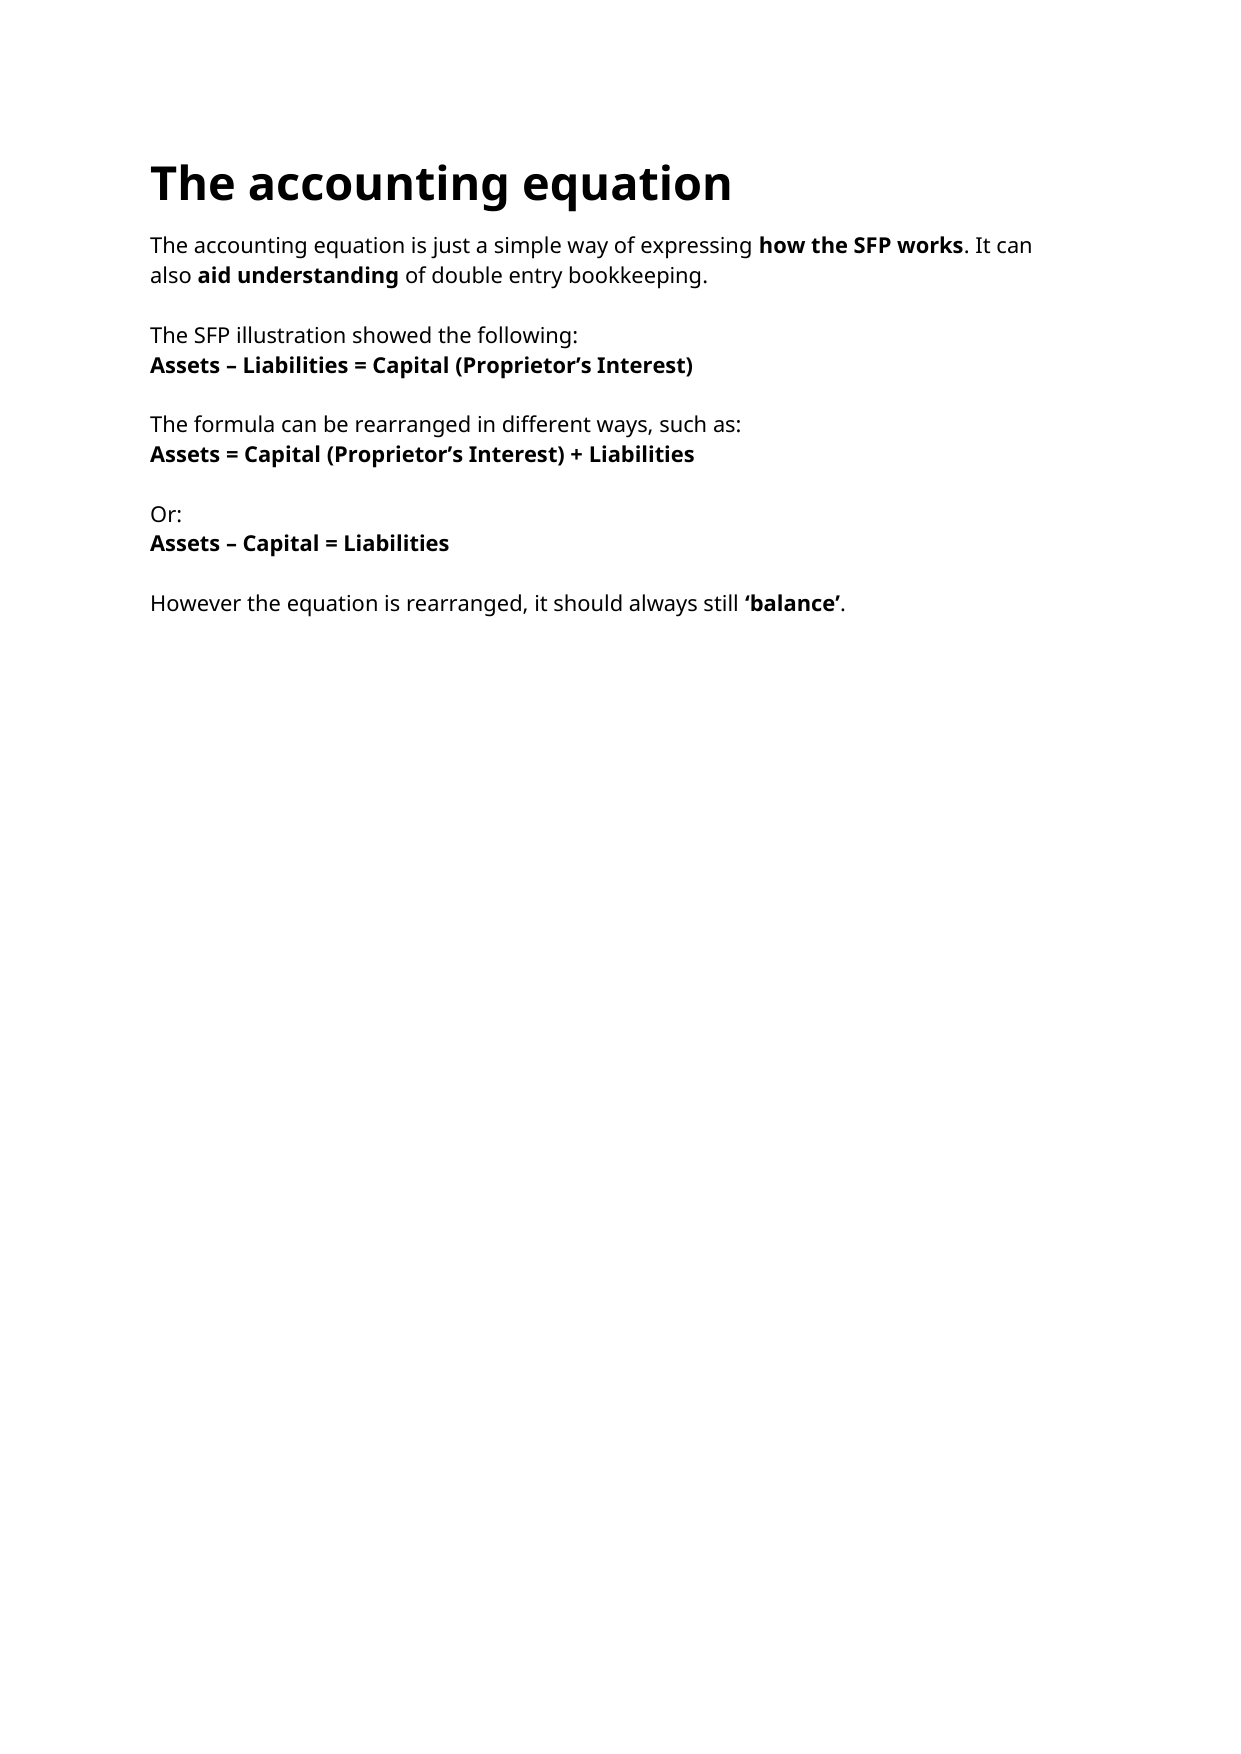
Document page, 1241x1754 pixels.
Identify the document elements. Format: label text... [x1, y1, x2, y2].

text The accounting equation is just a simple way of expressing how the SFP works. It can also aid understanding of double entry bookkeeping. The SFP illustration showed the following: Assets – Liabilities = Capital (Proprietor’s Interest) The formula can be rearranged in different ways, such as: Assets = Capital (Proprietor’s Interest) + Liabilities Or: Assets – Capital = Liabilities However the equation is rearranged, it should always still ‘balance’. [150, 231, 1090, 618]
text The accounting equation [150, 150, 1090, 214]
